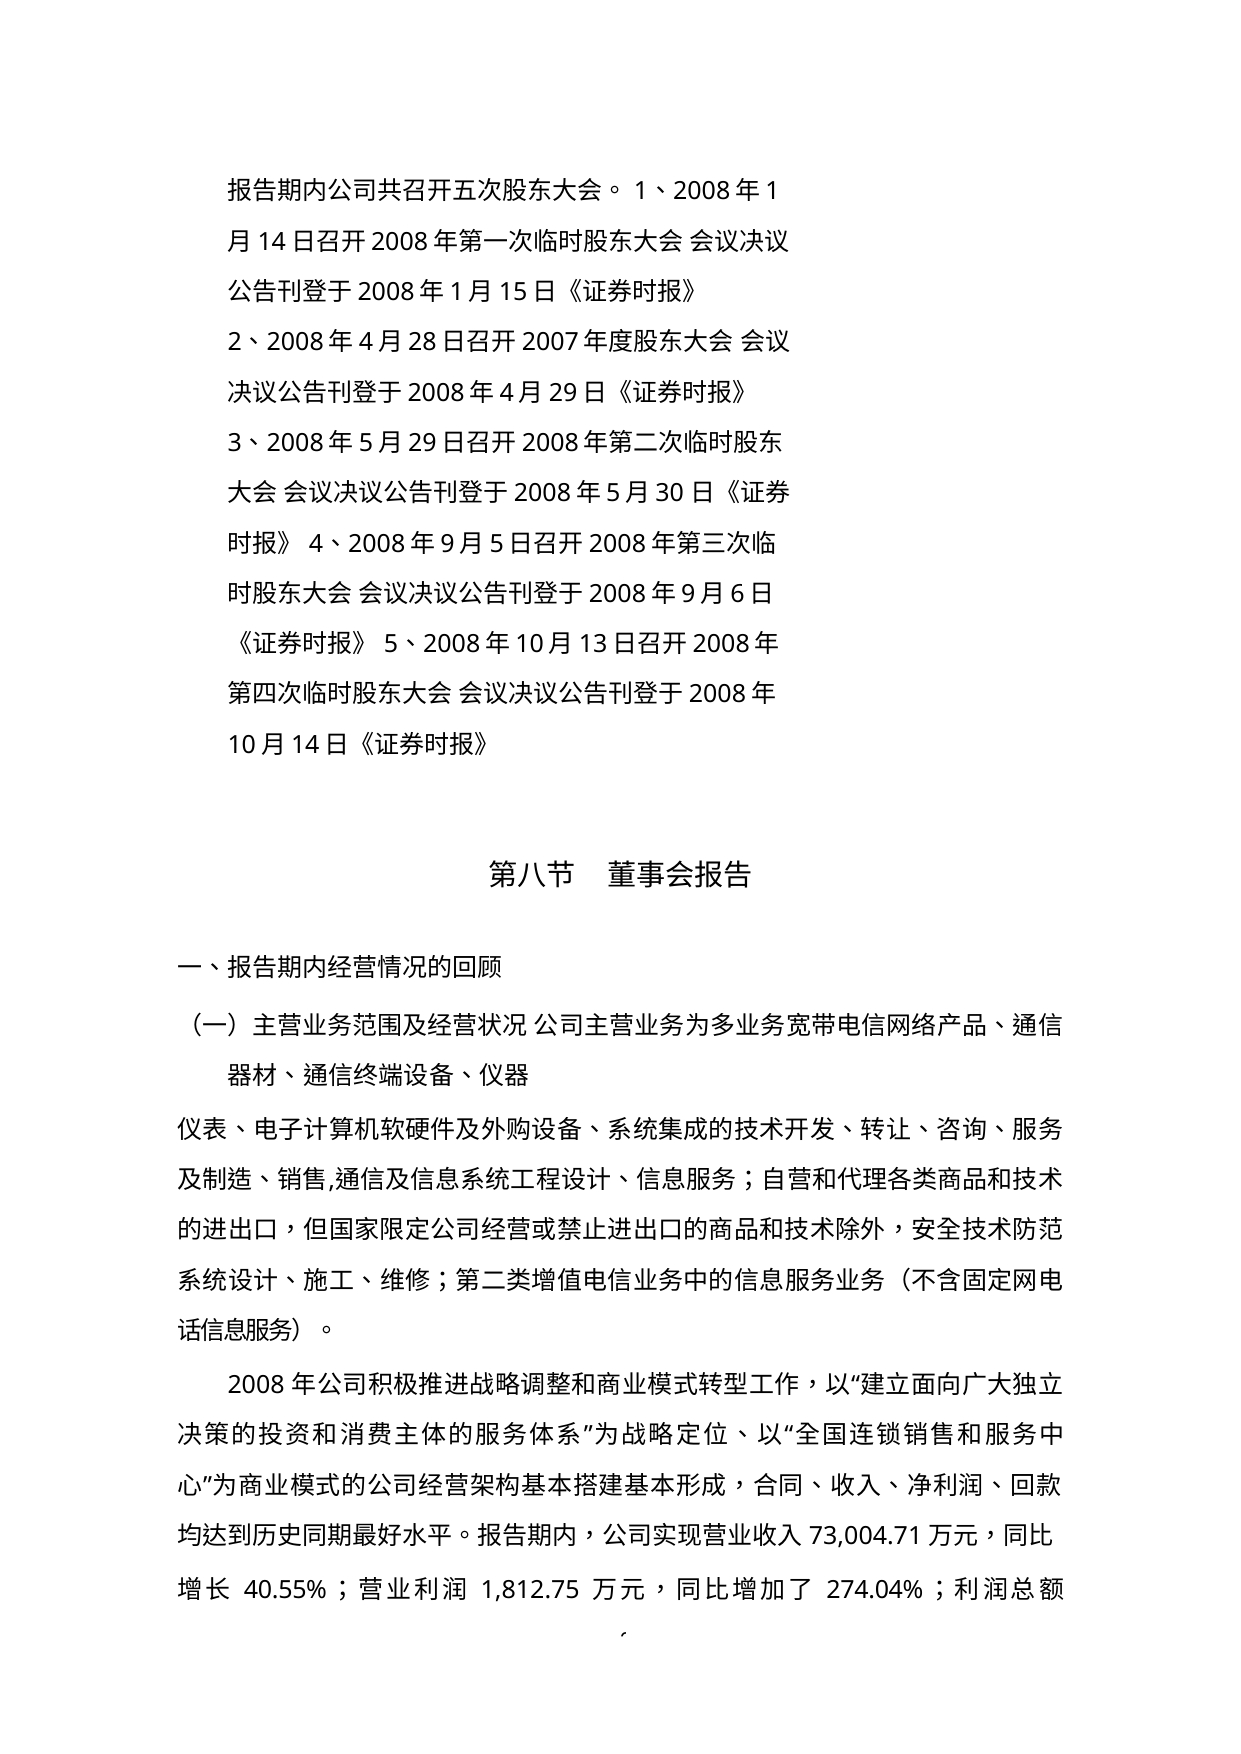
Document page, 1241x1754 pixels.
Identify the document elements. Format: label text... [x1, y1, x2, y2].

text 报告期内公司共召开五次股东大会。 1、2008年1月14日召开2008年第一次临时股东大会 会议决议公告刊登于2008年1月15日《证券时报》 2、2008年4月28日召开2007年度股东大会 会议决议公告刊登于2008年4月29日《证券时报》 3、2008年5月29日召开2008年第二次临时股东大会 会议决议公告刊登于2008年5月30 日《证券时报》 4、2008年9月5日召开2008年第三次临时股东大会 会议决议公告刊登于2008年9月6日《证券时报》 5、2008年10月13日召开2008年第四次临时股东大会 会议决议公告刊登于2008年10月14日《证券时报》 [227, 173, 792, 761]
text （一）主营业务范围及经营状况 公司主营业务为多业务宽带电信网络产品、通信器材、通信终端设备、仪器 [177, 1007, 1065, 1092]
text 一、报告期内经营情况的回顾 [177, 949, 1076, 983]
text 2008 年公司积极推进战略调整和商业模式转型工作，以“建立面向广大独立 决策的投资和消费主体的服务体系”为战略定位、以“全国连锁销售和服务中 心”为商业模式的公司经营架构基本搭建基本形成，合同、收入、净利润、回款 均达到历史同期最好水平。报告期内，公司实现营业收入 73,004.71 万元，同比 [177, 1367, 1064, 1552]
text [177, 1572, 1064, 1606]
text 仪表、电子计算机软硬件及外购设备、系统集成的技术开发、转让、咨询、服务 及制造、销售,通信及信息系统工程设计、信息服务；自营和代理各类商品和技术 的进出口，但国家限定公司经营或禁止进出口的商品和技术除外，安全技术防范 系统设计、施工、维修；第二类增值电信业务中的信息服务业务（不含固定网电 话信息服务）。 [177, 1111, 1064, 1347]
subtitle 第八节 董事会报告 [167, 854, 1074, 893]
